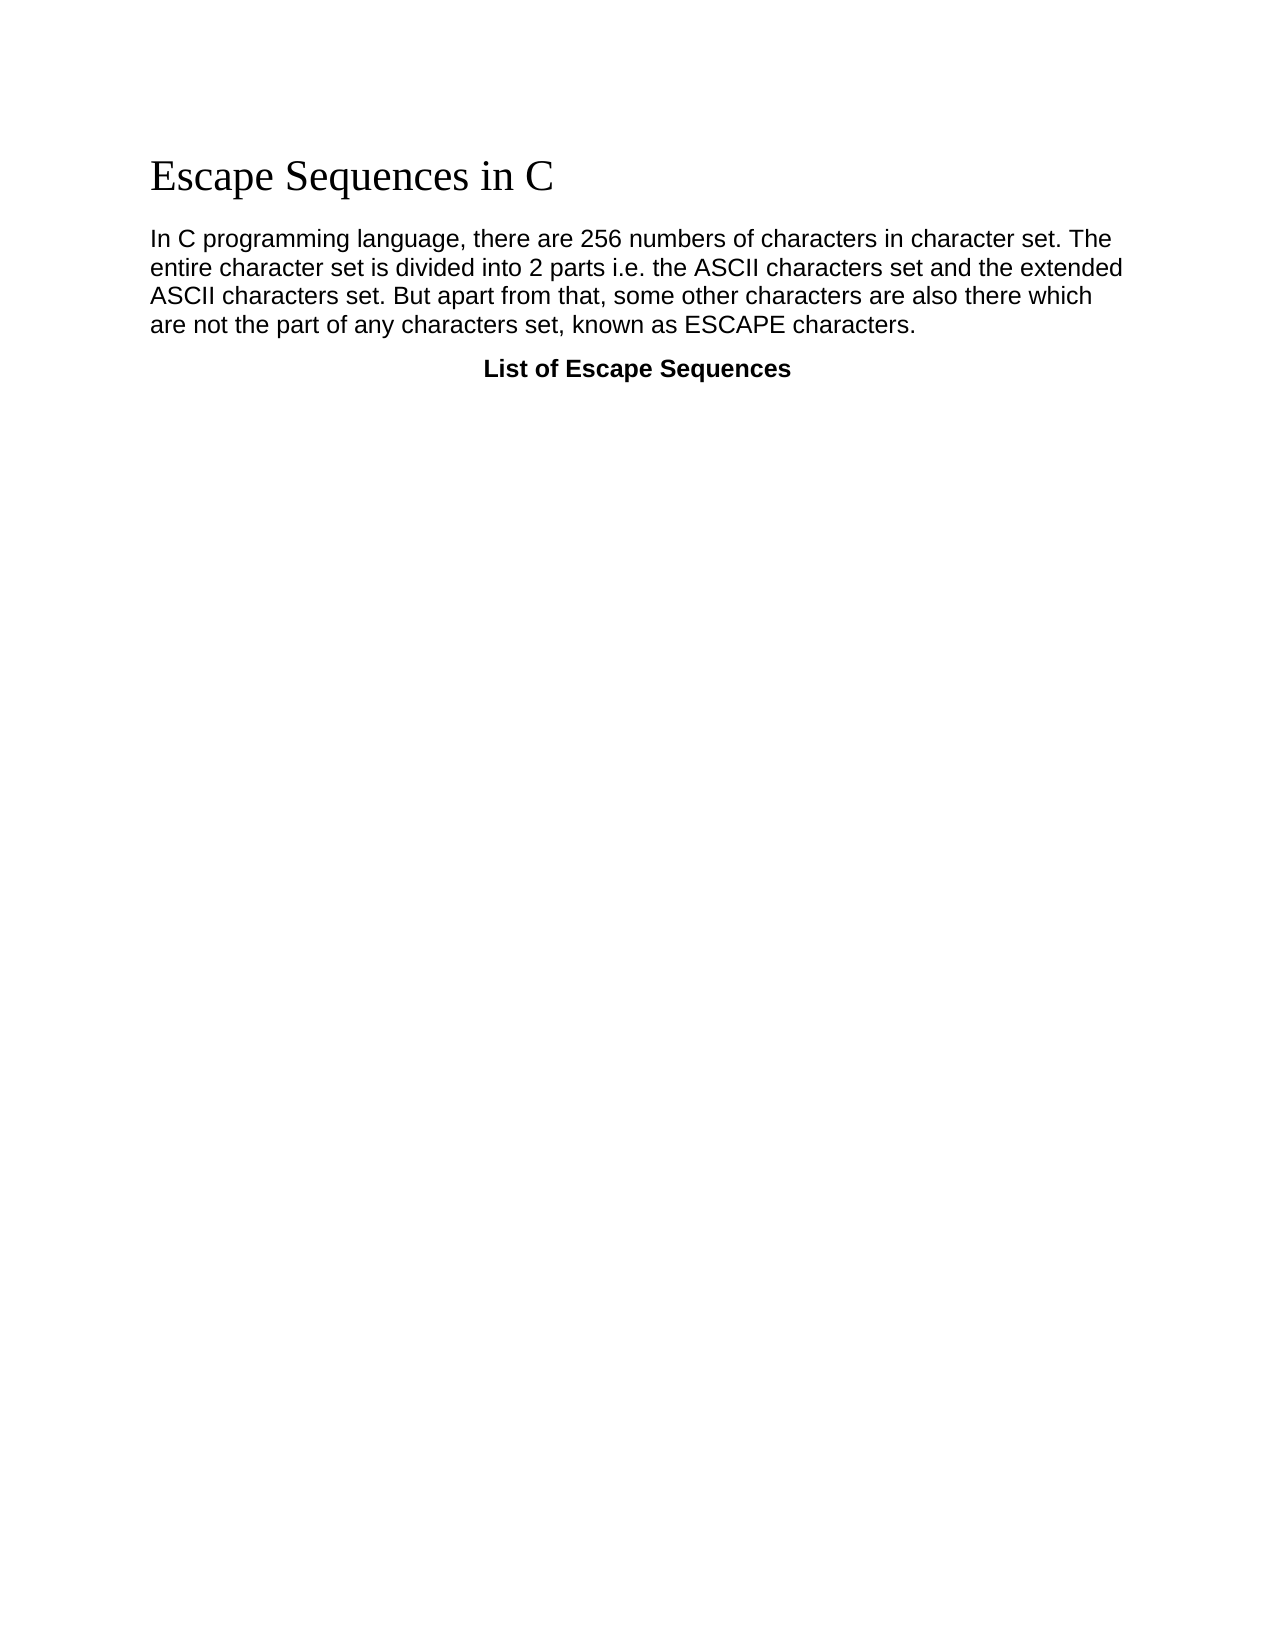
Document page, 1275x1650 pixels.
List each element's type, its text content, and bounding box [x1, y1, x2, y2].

text List of Escape Sequences [150, 354, 1125, 383]
text In C programming language, there are 256 numbers of characters in character set. The entire character set is divided into 2 parts i.e. the ASCII characters set and the extended ASCII characters set. But apart from that, some other characters are also there which are not the part of any characters set, known as ESCAPE characters. [150, 224, 1125, 339]
text Escape Sequences in C [150, 150, 1125, 200]
